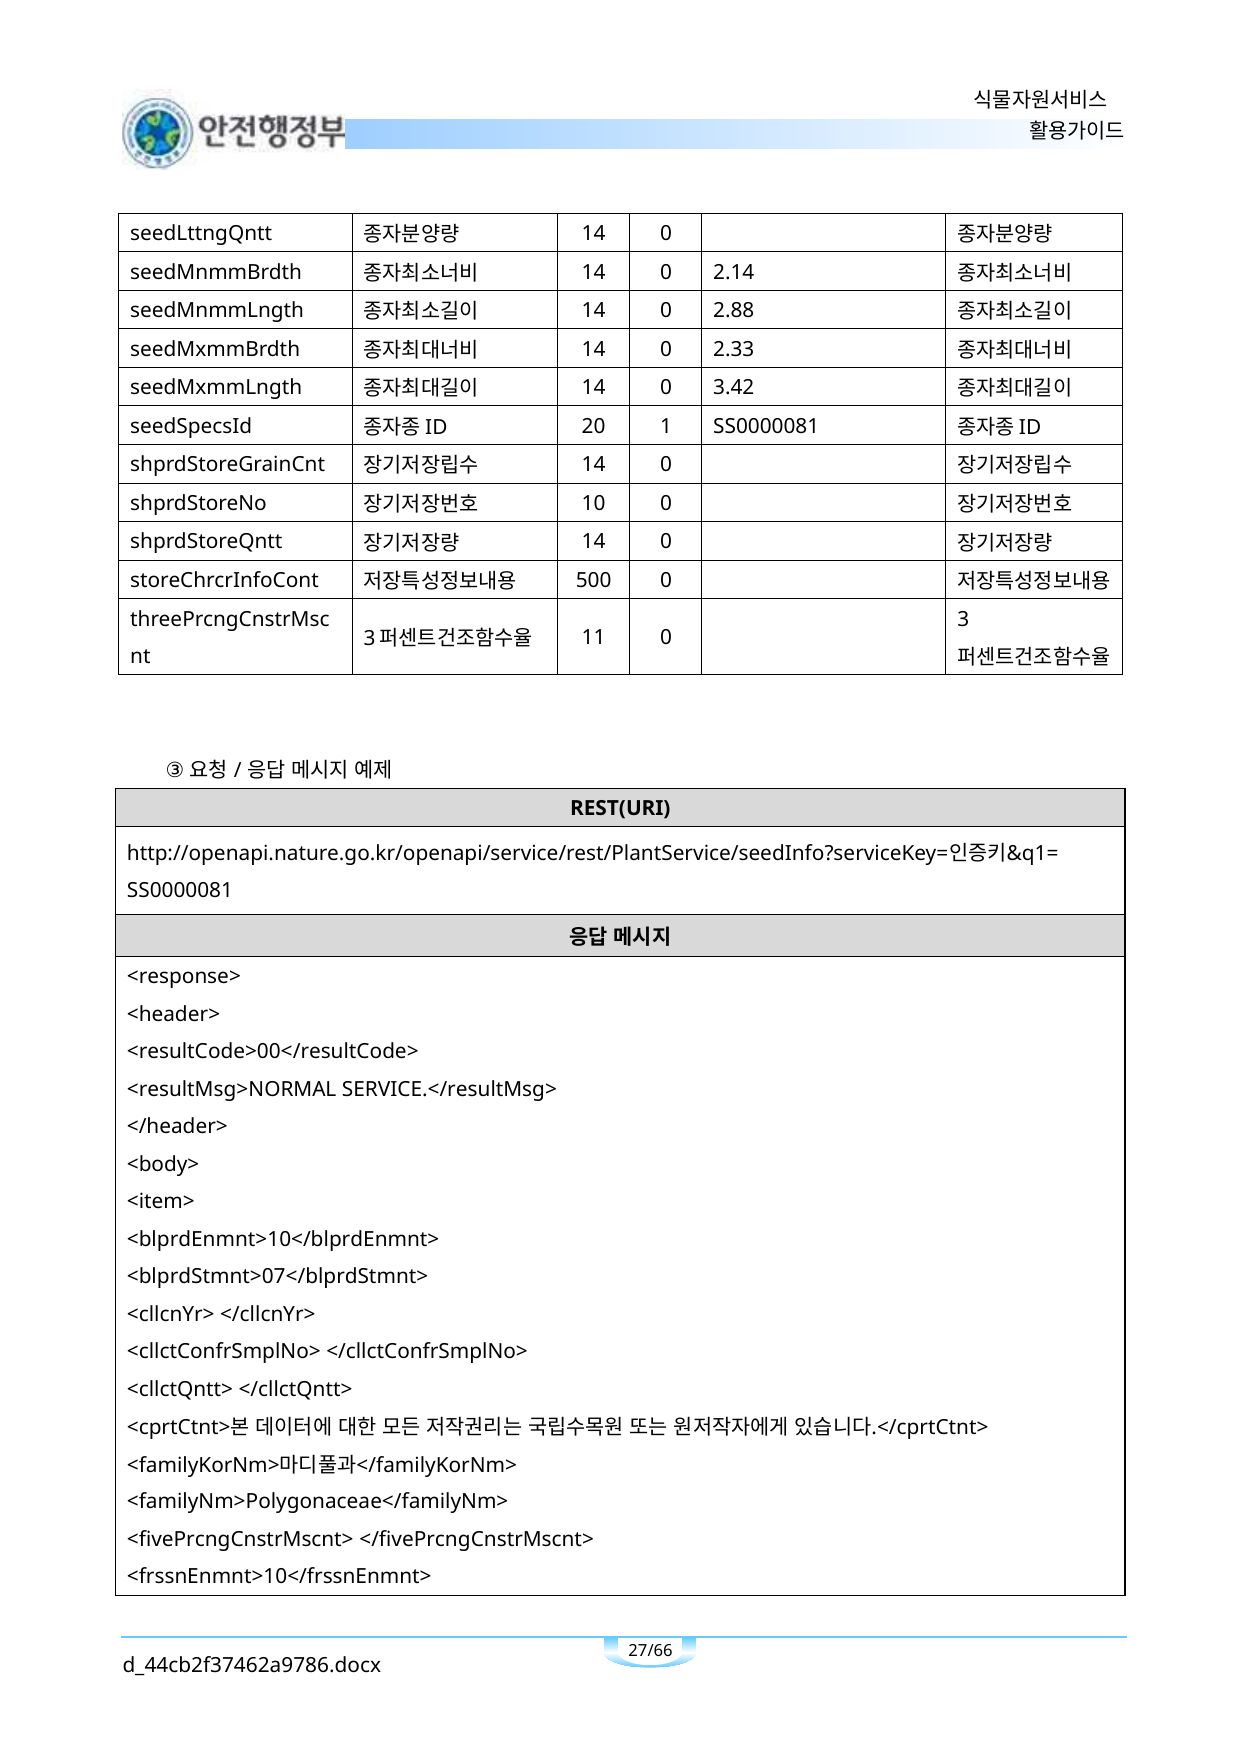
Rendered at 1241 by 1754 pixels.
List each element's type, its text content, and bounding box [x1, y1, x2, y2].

table_cell 종자최소너비 [353, 252, 557, 290]
table_cell 종자분양량 [946, 214, 1122, 251]
table_cell 종자최소너비 [946, 252, 1122, 290]
table_cell shprdStoreQntt [119, 522, 352, 559]
table_cell 종자분양량 [353, 214, 557, 251]
table_cell 0 [630, 329, 701, 367]
table_cell 저장특성정보내용 [946, 561, 1122, 598]
table_cell 2.14 [702, 252, 945, 290]
table_cell 0 [630, 368, 701, 405]
table_cell [702, 214, 945, 251]
table_cell 1 [630, 406, 701, 444]
table_cell seedMnmmBrdth [119, 252, 352, 290]
table_cell 10 [558, 484, 629, 521]
table_cell [702, 599, 945, 674]
table_cell 14 [558, 252, 629, 290]
table_cell 3퍼센트건조함수율 [946, 599, 1122, 674]
table_cell 14 [558, 214, 629, 251]
table_cell 2.33 [702, 329, 945, 367]
table_cell 11 [558, 599, 629, 674]
table_cell 장기저장량 [353, 522, 557, 559]
table_cell 종자종ID [946, 406, 1122, 444]
table_cell 종자최소길이 [353, 291, 557, 328]
table_cell shprdStoreGrainCnt [119, 445, 352, 482]
subtitle 요청 / 응답 메시지 예제 [165, 750, 1122, 788]
table_cell 0 [630, 445, 701, 482]
table_cell 14 [558, 368, 629, 405]
table_cell 20 [558, 406, 629, 444]
table_cell 0 [630, 214, 701, 251]
table_cell [702, 561, 945, 598]
table_cell seedLttngQntt [119, 214, 352, 251]
table_cell SS0000081 [702, 406, 945, 444]
table_cell 장기저장립수 [353, 445, 557, 482]
table_cell 0 [630, 484, 701, 521]
table_cell seedMnmmLngth [119, 291, 352, 328]
table_cell 500 [558, 561, 629, 598]
table_cell seedMxmmLngth [119, 368, 352, 405]
table_cell storeChrcrInfoCont [119, 561, 352, 598]
table_cell http://openapi.nature.go.kr/openapi/service/rest/PlantService/seedInfo?serviceKey=인증키&q1= SS0000081 [116, 827, 1124, 914]
table_cell [702, 445, 945, 482]
table_cell 3.42 [702, 368, 945, 405]
table_cell 종자최대길이 [353, 368, 557, 405]
table_cell 종자최소길이 [946, 291, 1122, 328]
table_cell threePrcngCnstrMscnt [119, 599, 352, 674]
table_cell 14 [558, 445, 629, 482]
table_cell 종자최대길이 [946, 368, 1122, 405]
table_cell 14 [558, 522, 629, 559]
table_cell [702, 522, 945, 559]
table_cell 0 [630, 252, 701, 290]
table_cell 장기저장번호 [946, 484, 1122, 521]
table_cell 0 [630, 599, 701, 674]
table_cell [702, 484, 945, 521]
table_header REST(URI) [116, 789, 1124, 826]
table_cell 3퍼센트건조함수율 [353, 599, 557, 674]
table_cell 장기저장번호 [353, 484, 557, 521]
table_cell 장기저장량 [946, 522, 1122, 559]
table_cell 0 [630, 522, 701, 559]
table_cell 저장특성정보내용 [353, 561, 557, 598]
table_cell 14 [558, 329, 629, 367]
table_cell 종자최대너비 [353, 329, 557, 367]
table_cell 응답 메시지 [116, 915, 1124, 956]
table_cell 14 [558, 291, 629, 328]
table_cell 종자최대너비 [946, 329, 1122, 367]
table_cell 0 [630, 561, 701, 598]
table_cell 장기저장립수 [946, 445, 1122, 482]
table_cell shprdStoreNo [119, 484, 352, 521]
table_cell 종자종ID [353, 406, 557, 444]
table_cell 2.88 [702, 291, 945, 328]
picture [122, 89, 345, 170]
table_cell seedSpecsId [119, 406, 352, 444]
table_cell 0 [630, 291, 701, 328]
table_cell seedMxmmBrdth [119, 329, 352, 367]
